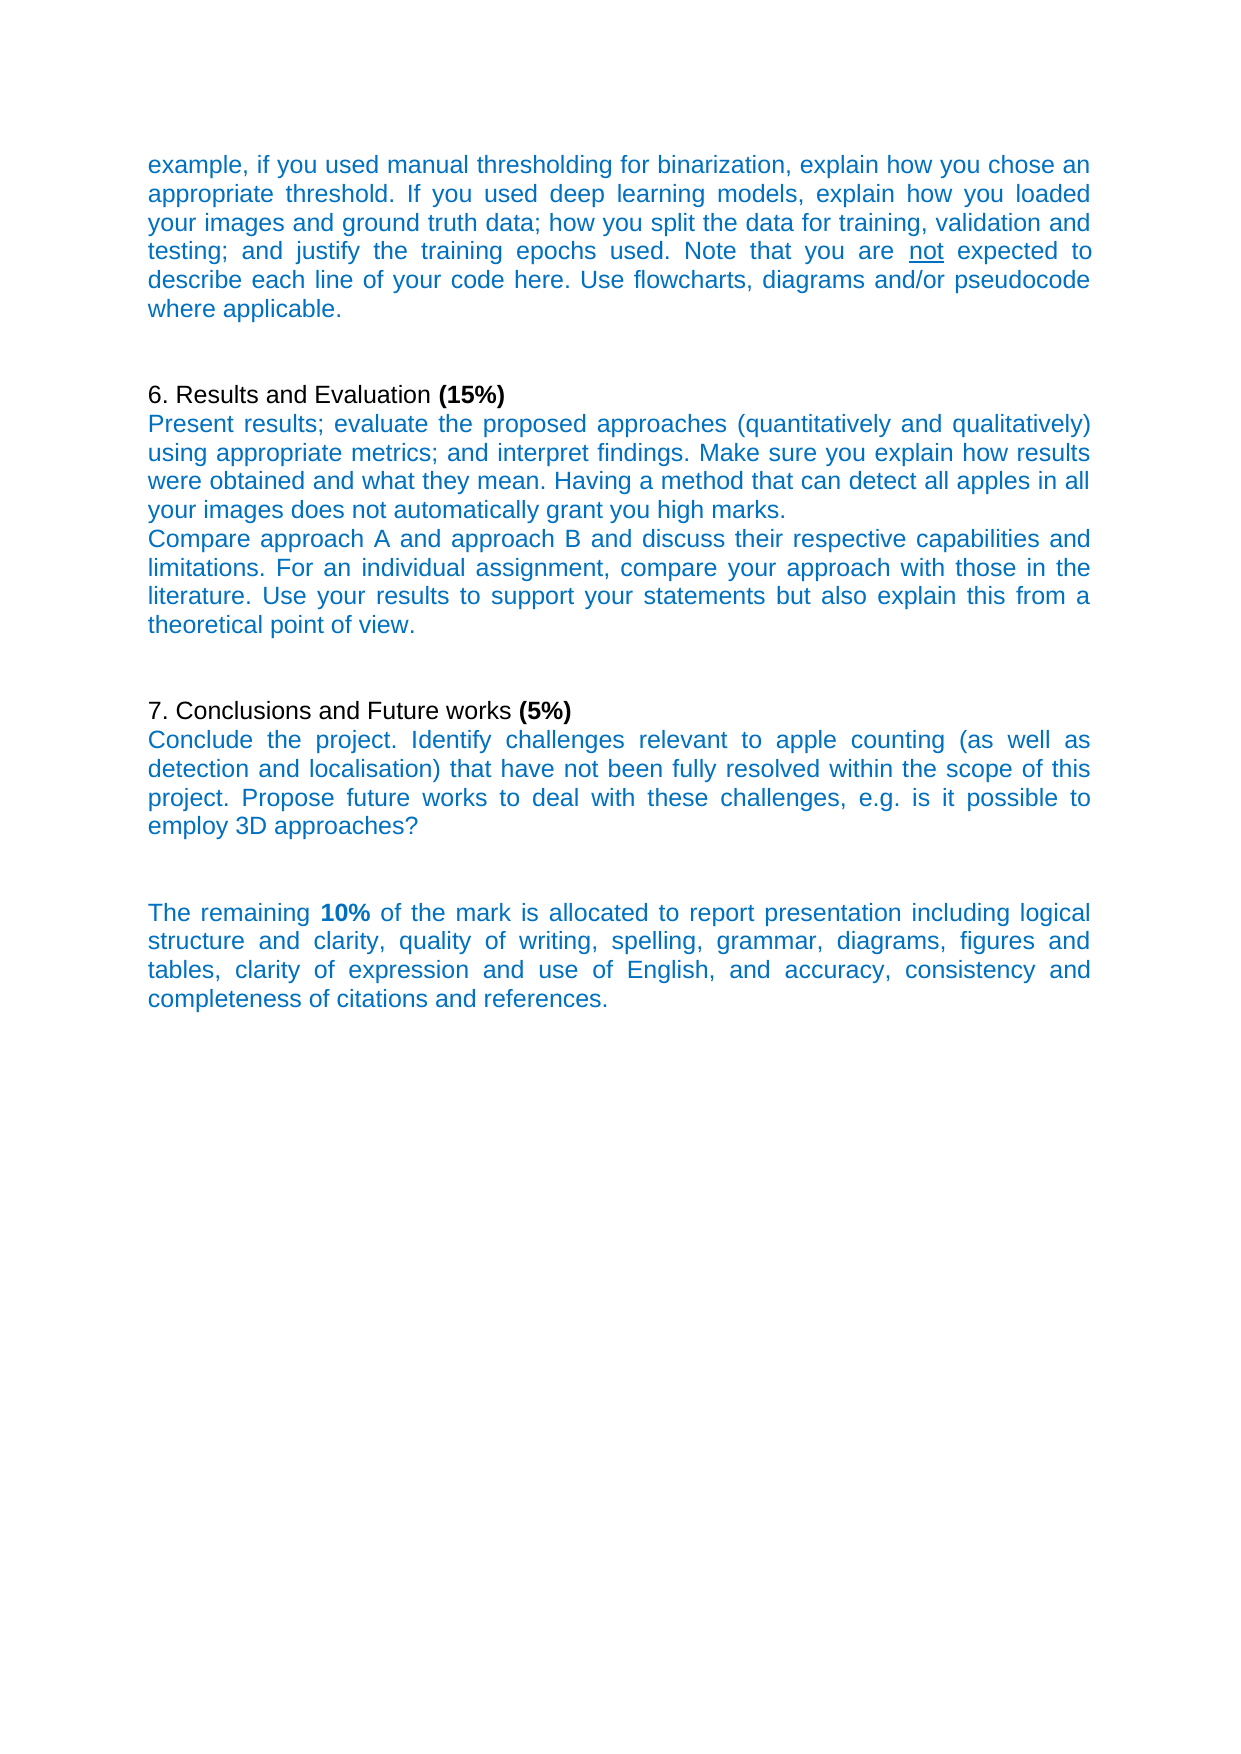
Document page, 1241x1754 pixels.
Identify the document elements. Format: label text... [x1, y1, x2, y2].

text 6. Results and Evaluation (15%) [148, 380, 1092, 409]
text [148, 150, 1092, 322]
text The remaining 10% of the mark is allocated to report presentation including logical structure and clarity, quality of writing, spelling, grammar, diagrams, figures and tables, clarity of expression and use of English, and accuracy, consistency and completeness of citations and references. [148, 897, 1092, 1012]
text Conclude the project. Identify challenges relevant to apple counting (as well as detection and localisation) that have not been fully resolved within the scope of this project. Propose future works to deal with these challenges, e.g. is it possible to employ 3D approaches? [148, 725, 1092, 840]
text 7. Conclusions and Future works (5%) [148, 696, 1092, 725]
text Compare approach A and approach B and discuss their respective capabilities and limitations. For an individual assignment, compare your approach with those in the literature. Use your results to support your statements but also explain this from a theoretical point of view. [148, 524, 1092, 639]
text Present results; evaluate the proposed approaches (quantitatively and qualitatively) using appropriate metrics; and interpret findings. Make sure you explain how results were obtained and what they mean. Having a method that can detect all apples in all your images does not automatically grant you high marks. [148, 409, 1092, 524]
